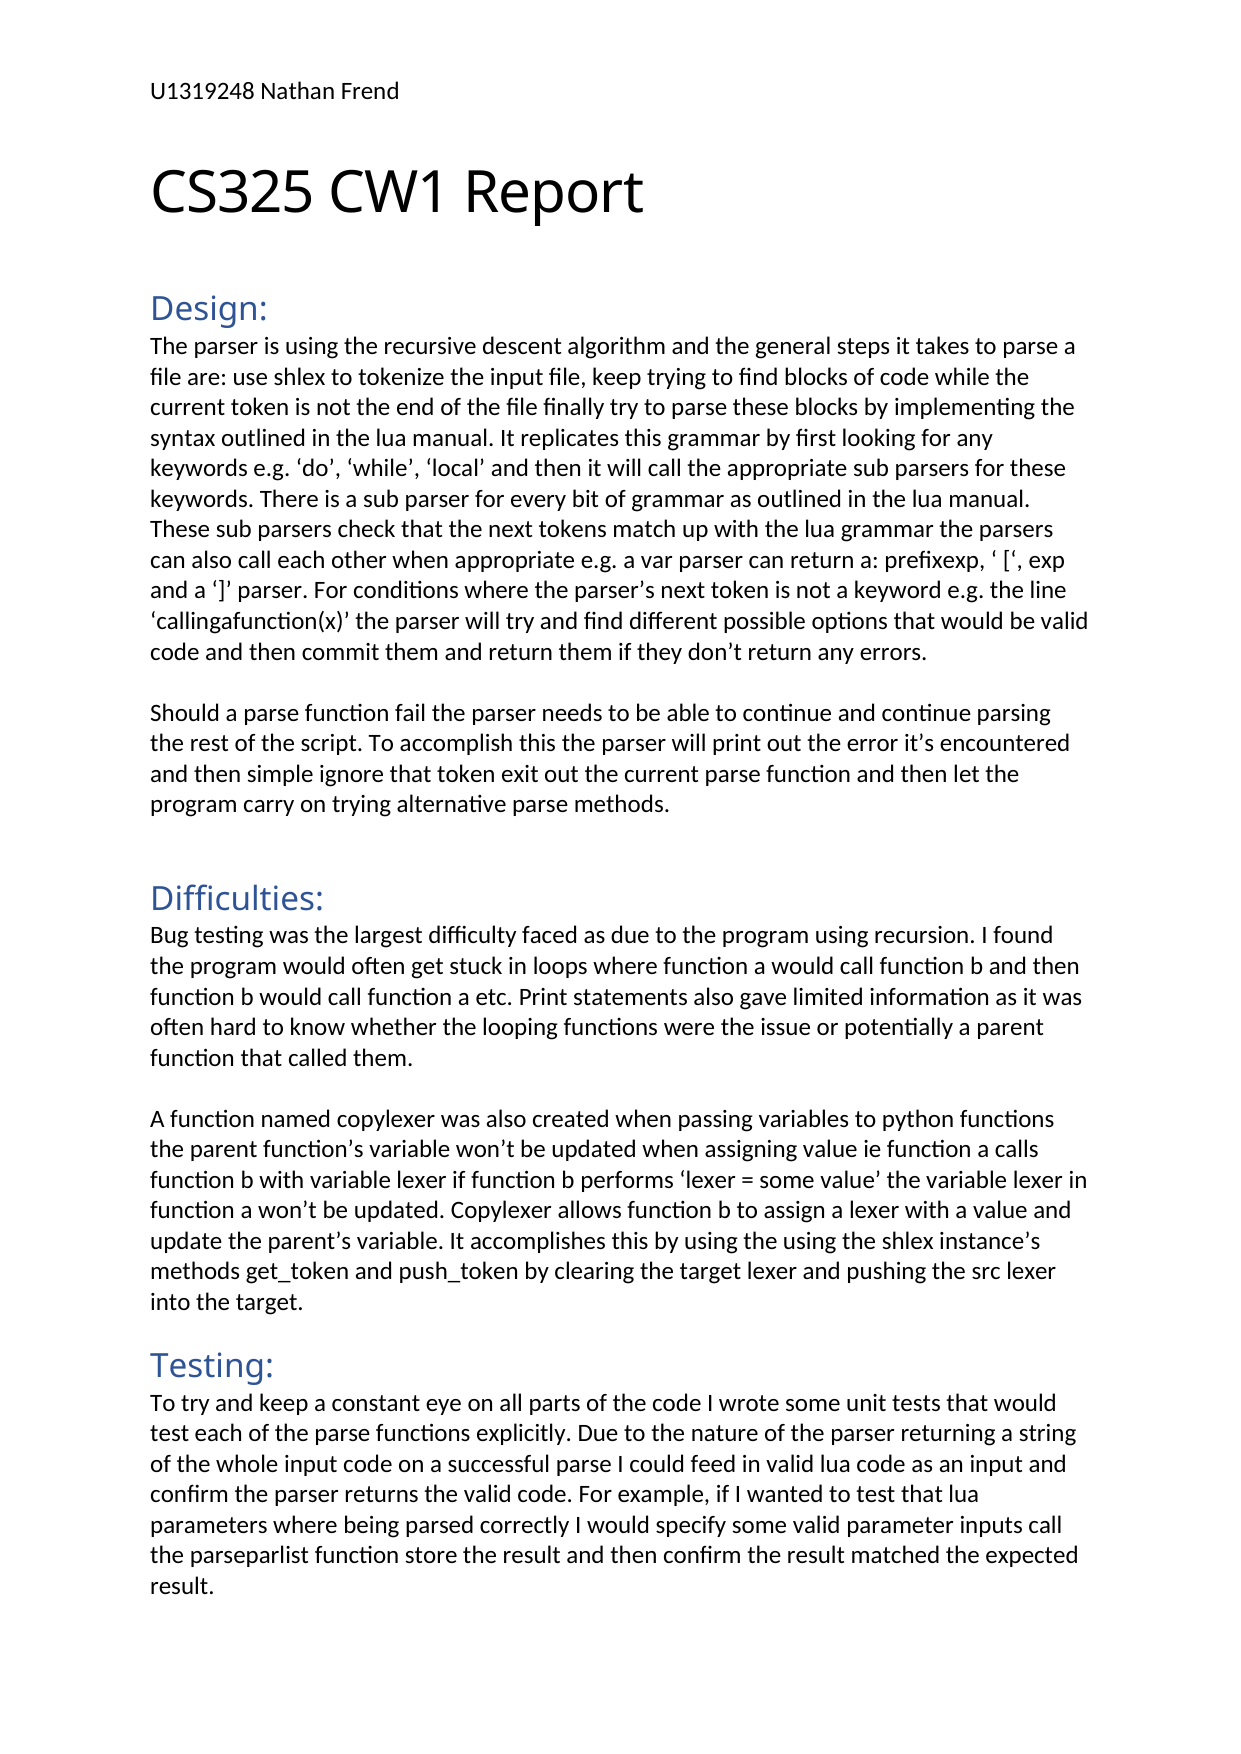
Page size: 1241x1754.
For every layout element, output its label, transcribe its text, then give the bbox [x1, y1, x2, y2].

text The parser is using the recursive descent algorithm and the general steps it takes to parse a file are: use shlex to tokenize the input file, keep trying to find blocks of code while the current token is not the end of the file finally try to parse these blocks by implementing the syntax outlined in the lua manual. It replicates this grammar by first looking for any keywords e.g. ‘do’, ‘while’, ‘local’ and then it will call the appropriate sub parsers for these keywords. There is a sub parser for every bit of grammar as outlined in the lua manual. These sub parsers check that the next tokens match up with the lua grammar the parsers can also call each other when appropriate e.g. a var parser can return a: prefixexp, ‘ [‘, exp and a ‘]’ parser. For conditions where the parser’s next token is not a keyword e.g. the line ‘callingafunction(x)’ the parser will try and find different possible options that would be valid code and then commit them and return them if they don’t return any errors. [150, 330, 1090, 666]
text A function named copylexer was also created when passing variables to python functions the parent function’s variable won’t be updated when assigning value ie function a calls function b with variable lexer if function b performs ‘lexer = some value’ the variable lexer in function a won’t be updated. Copylexer allows function b to assign a lexer with a value and update the parent’s variable. It accomplishes this by using the using the shlex instance’s methods get_token and push_token by clearing the target lexer and pushing the src lexer into the target. [150, 1103, 1090, 1316]
title CS325 CW1 Report [150, 150, 1090, 229]
subtitle Design: [150, 285, 1090, 330]
subtitle Difficulties: [150, 874, 1090, 920]
text To try and keep a constant eye on all parts of the code I wrote some unit tests that would test each of the parse functions explicitly. Due to the nature of the parser returning a string of the whole input code on a successful parse I could feed in valid lua code as an input and confirm the parser returns the valid code. For example, if I wanted to test that lua parameters where being parsed correctly I would specify some valid parameter inputs call the parseparlist function store the result and then confirm the result matched the expected result. [150, 1387, 1090, 1601]
text Should a parse function fail the parser needs to be able to continue and continue parsing the rest of the script. To accomplish this the parser will print out the error it’s encountered and then simple ignore that token exit out the current parse function and then let the program carry on trying alternative parse methods. [150, 697, 1090, 819]
text Bug testing was the largest difficulty faced as due to the program using recursion. I found the program would often get stuck in loops where function a would call function b and then function b would call function a etc. Print statements also gave limited information as it was often hard to know whether the looping functions were the issue or potentially a parent function that called them. [150, 920, 1090, 1072]
subtitle Testing: [150, 1341, 1090, 1387]
